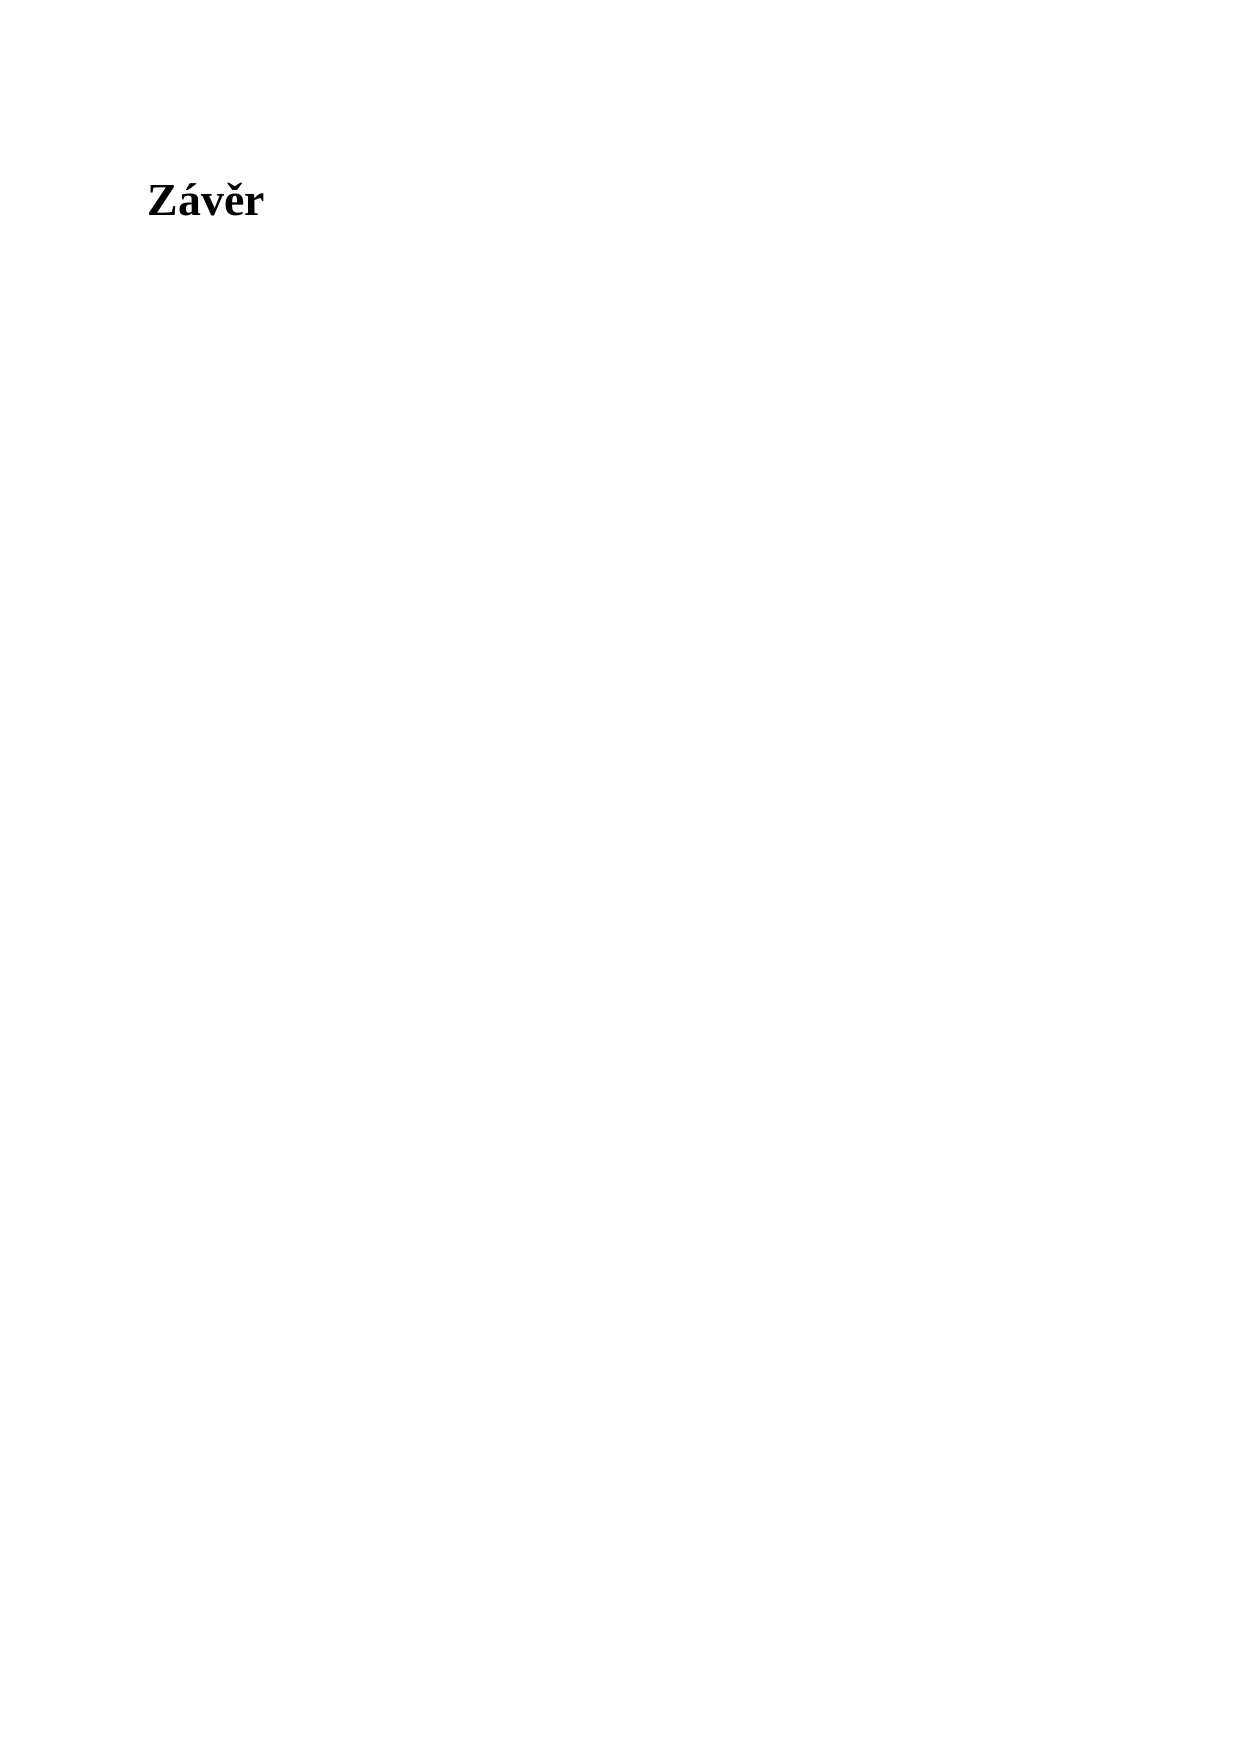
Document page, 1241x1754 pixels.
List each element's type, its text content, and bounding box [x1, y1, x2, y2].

subtitle Závěr [148, 173, 1093, 225]
